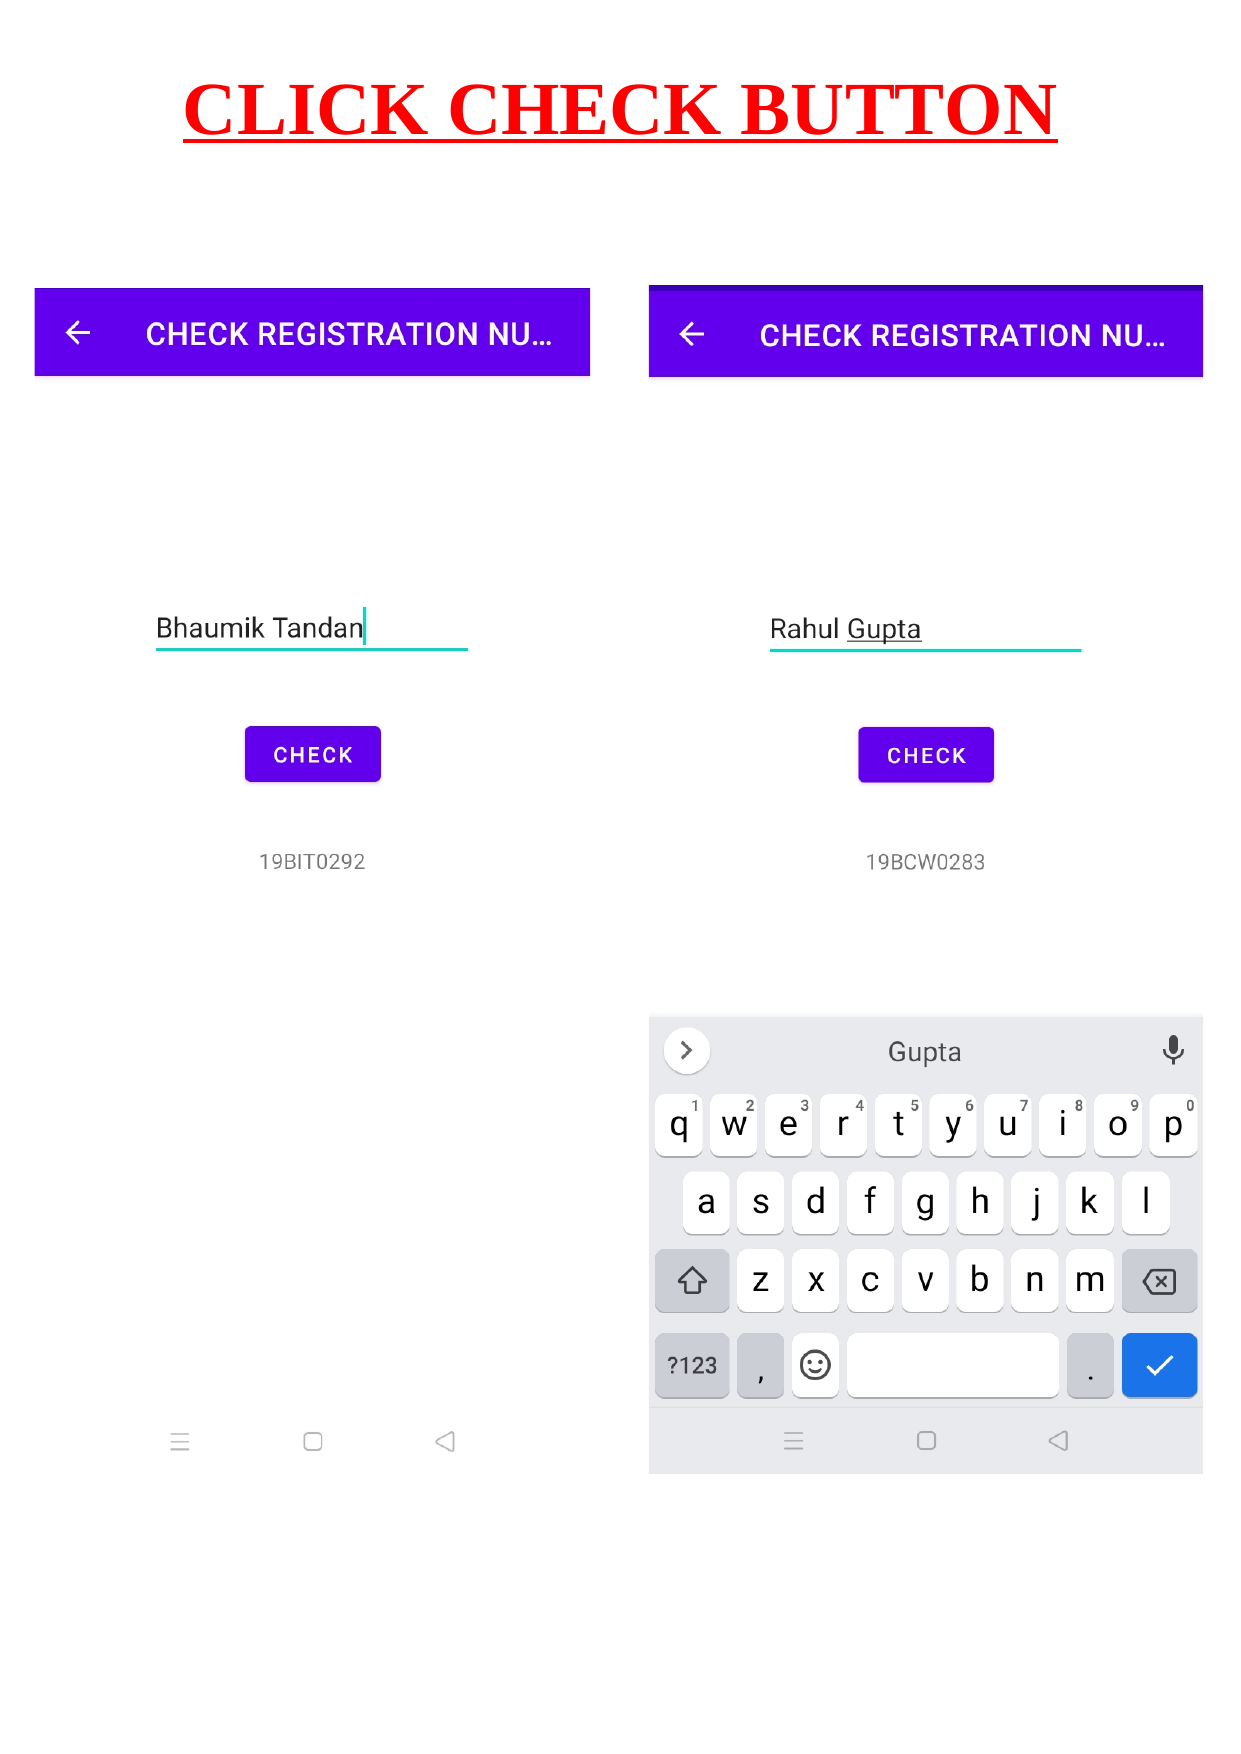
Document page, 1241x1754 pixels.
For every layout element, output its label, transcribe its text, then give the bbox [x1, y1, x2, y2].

text CLICK CHECK BUTTON [0, 64, 1240, 151]
picture [34, 288, 591, 1475]
picture [648, 285, 1204, 1474]
